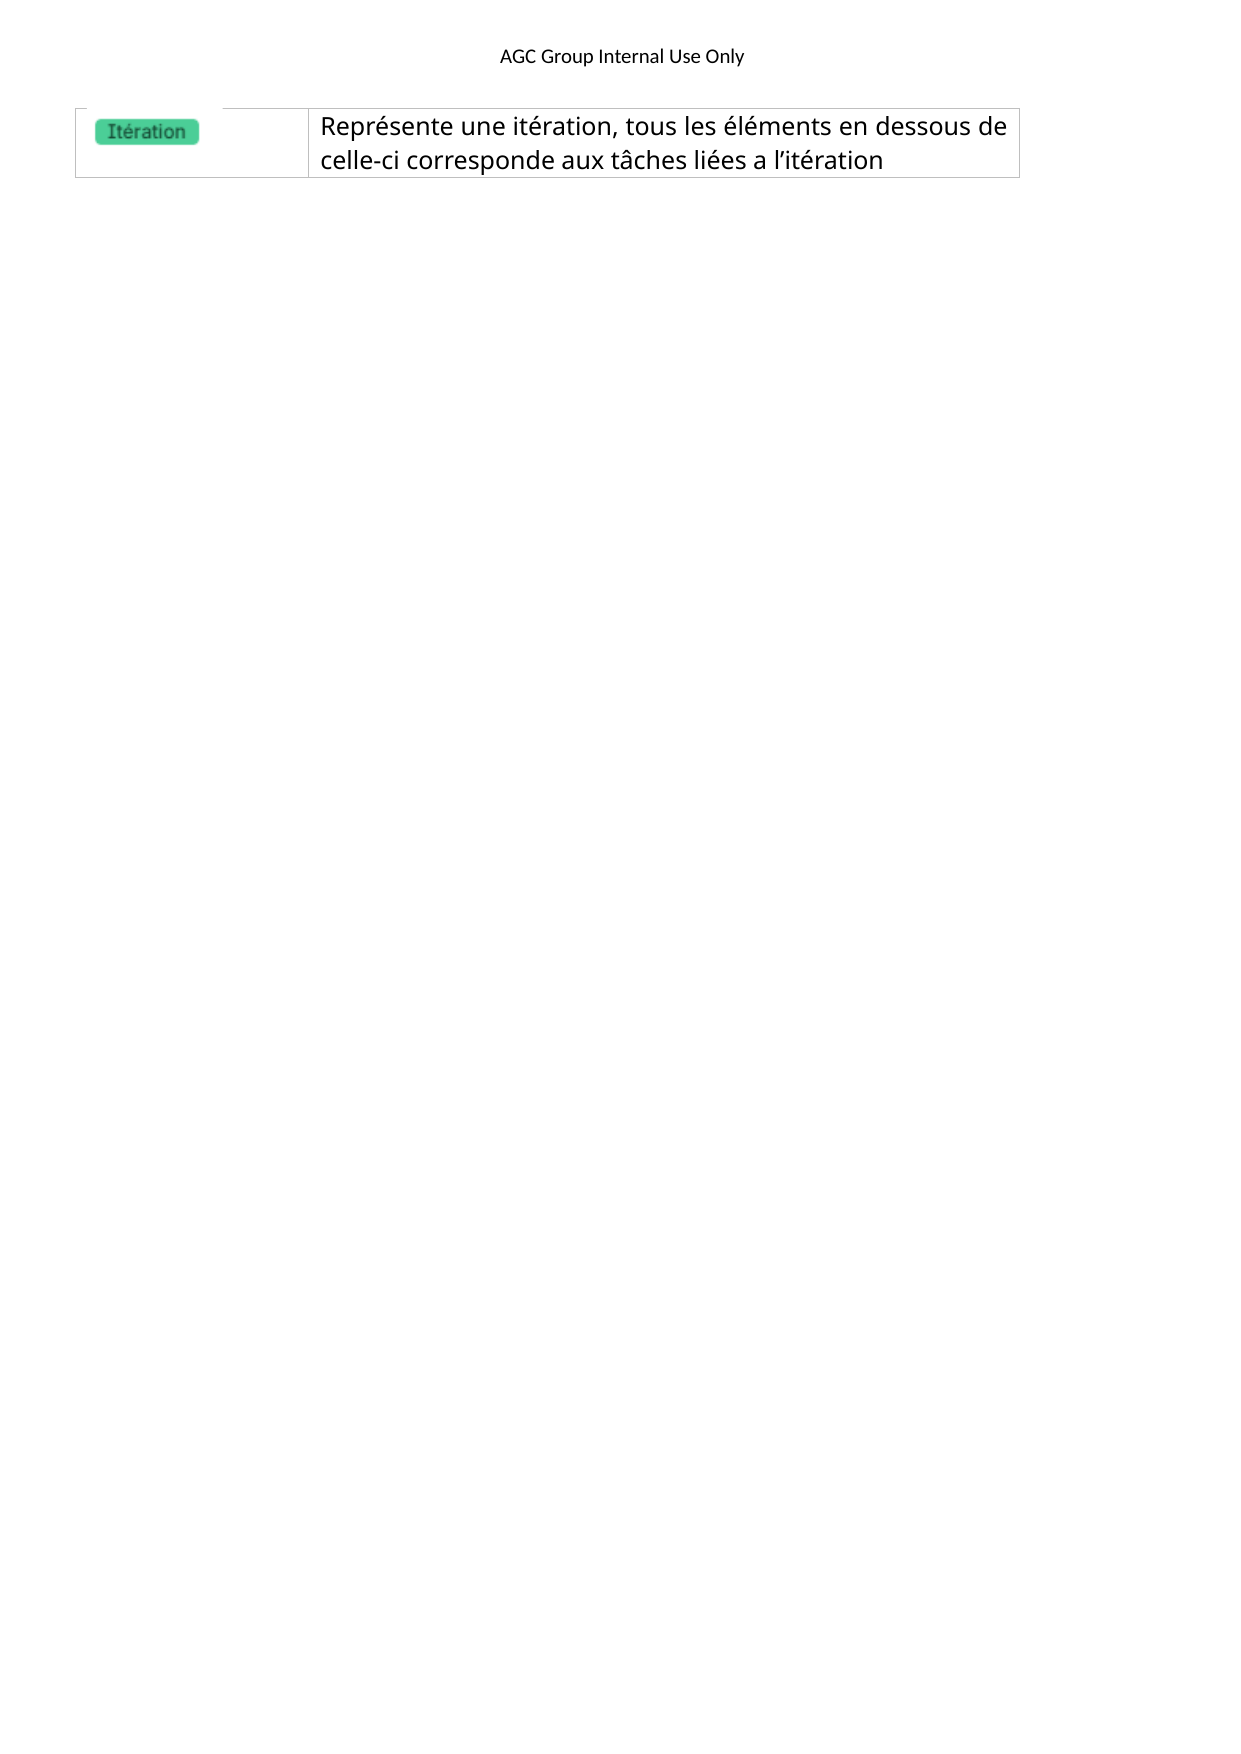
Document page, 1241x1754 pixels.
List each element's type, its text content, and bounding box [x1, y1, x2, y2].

picture [86, 108, 223, 150]
table_cell Représente une itération, tous les éléments en dessous de celle-ci corresponde aux tâches liées a l’itération [309, 109, 1019, 177]
table_cell [76, 109, 308, 177]
